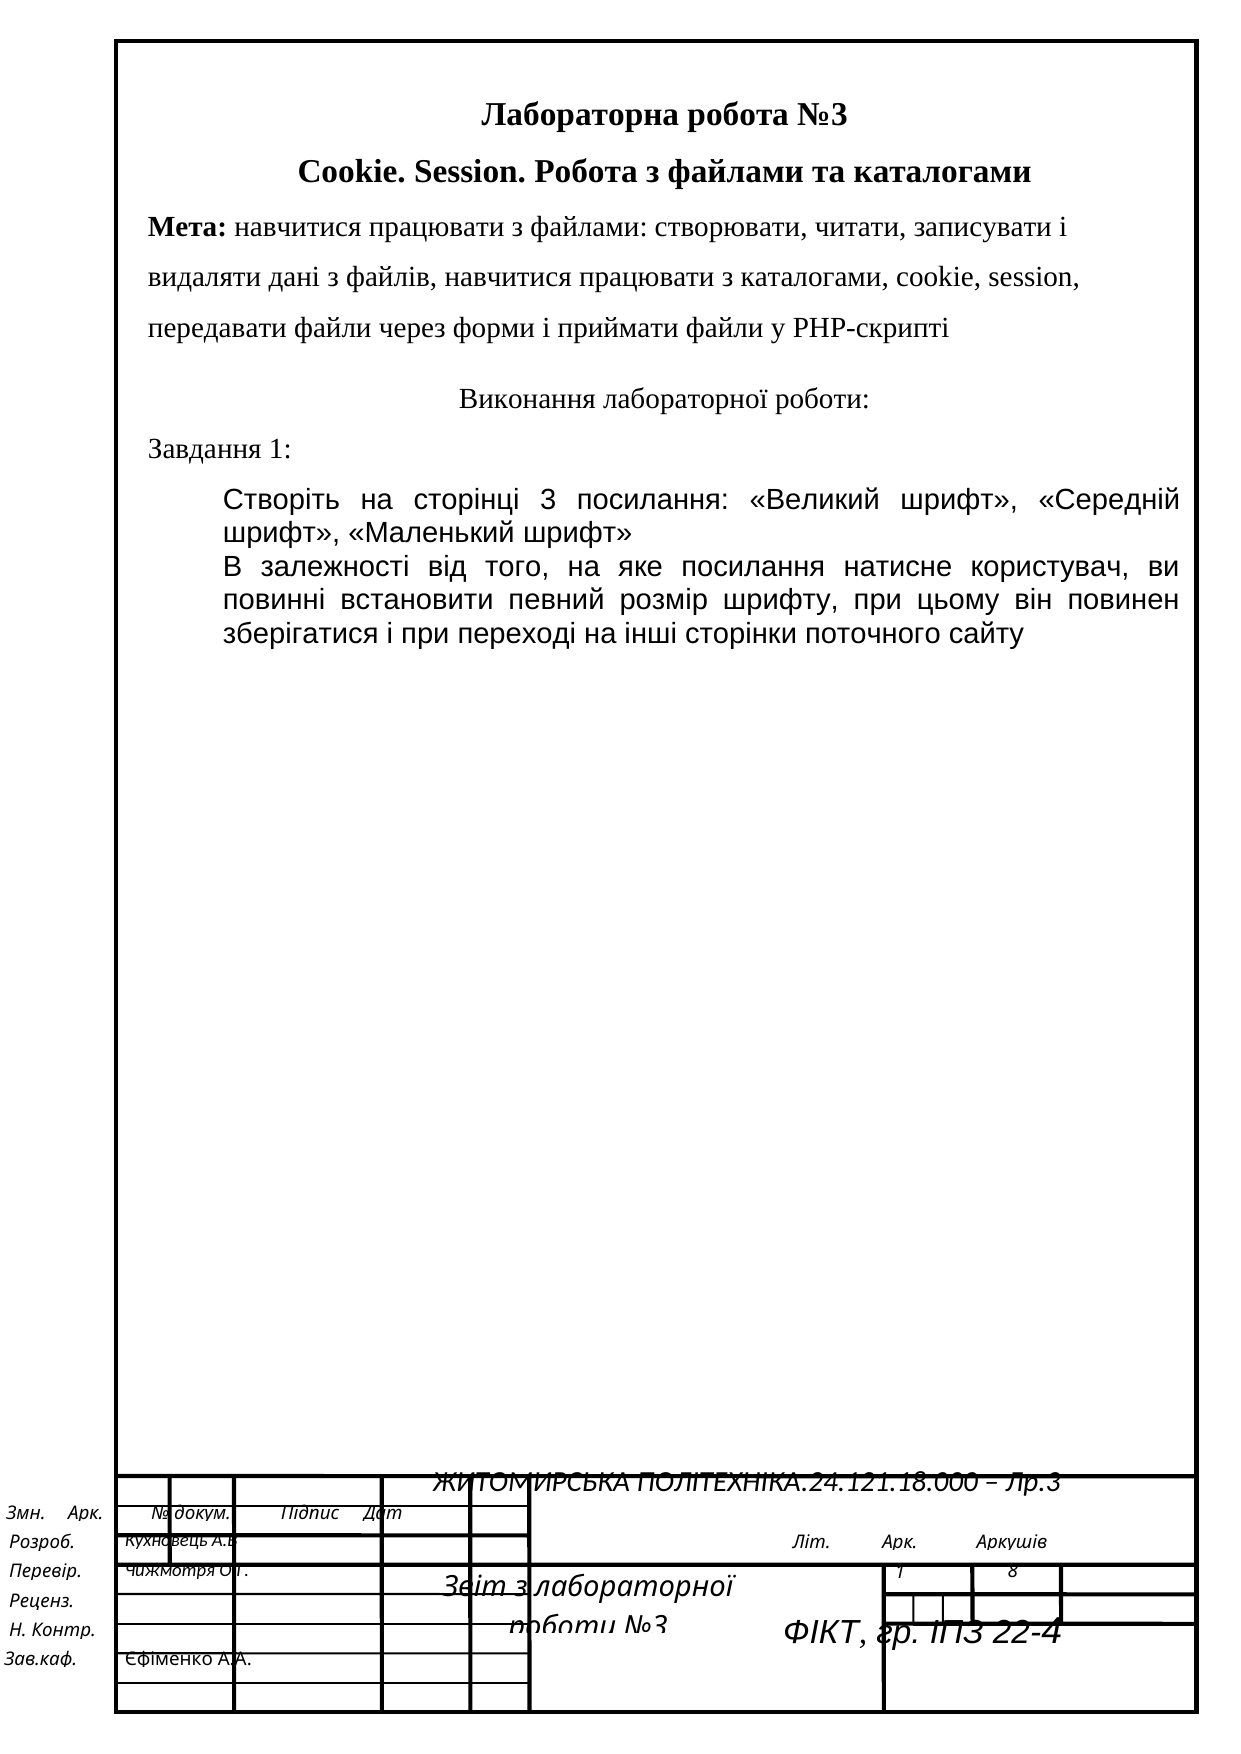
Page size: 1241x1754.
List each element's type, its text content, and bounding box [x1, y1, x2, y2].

text Cookie. Session. Робота з файлами та каталогами [148, 152, 1181, 190]
text Створіть на сторінці 3 посилання: «Великий шрифт», «Середній шрифт», «Маленький шрифт» [223, 482, 1181, 549]
text Лабораторна робота №3 [148, 94, 1181, 133]
text Виконання лабораторної роботи: [148, 381, 1181, 414]
text Завдання 1: [148, 431, 1181, 465]
text В залежності від того, на яке посилання натисне користувач, ви повинні встановити певний розмір шрифту, при цьому він повинен зберігатися і при переході на інші сторінки поточного сайту [223, 549, 1181, 649]
text Мета: навчитися працювати з файлами: створювати, читати, записувати і видаляти дані з файлів, навчитися працювати з каталогами, cookie, session, передавати файли через форми і приймати файли у PHP-скрипті [148, 209, 1181, 343]
